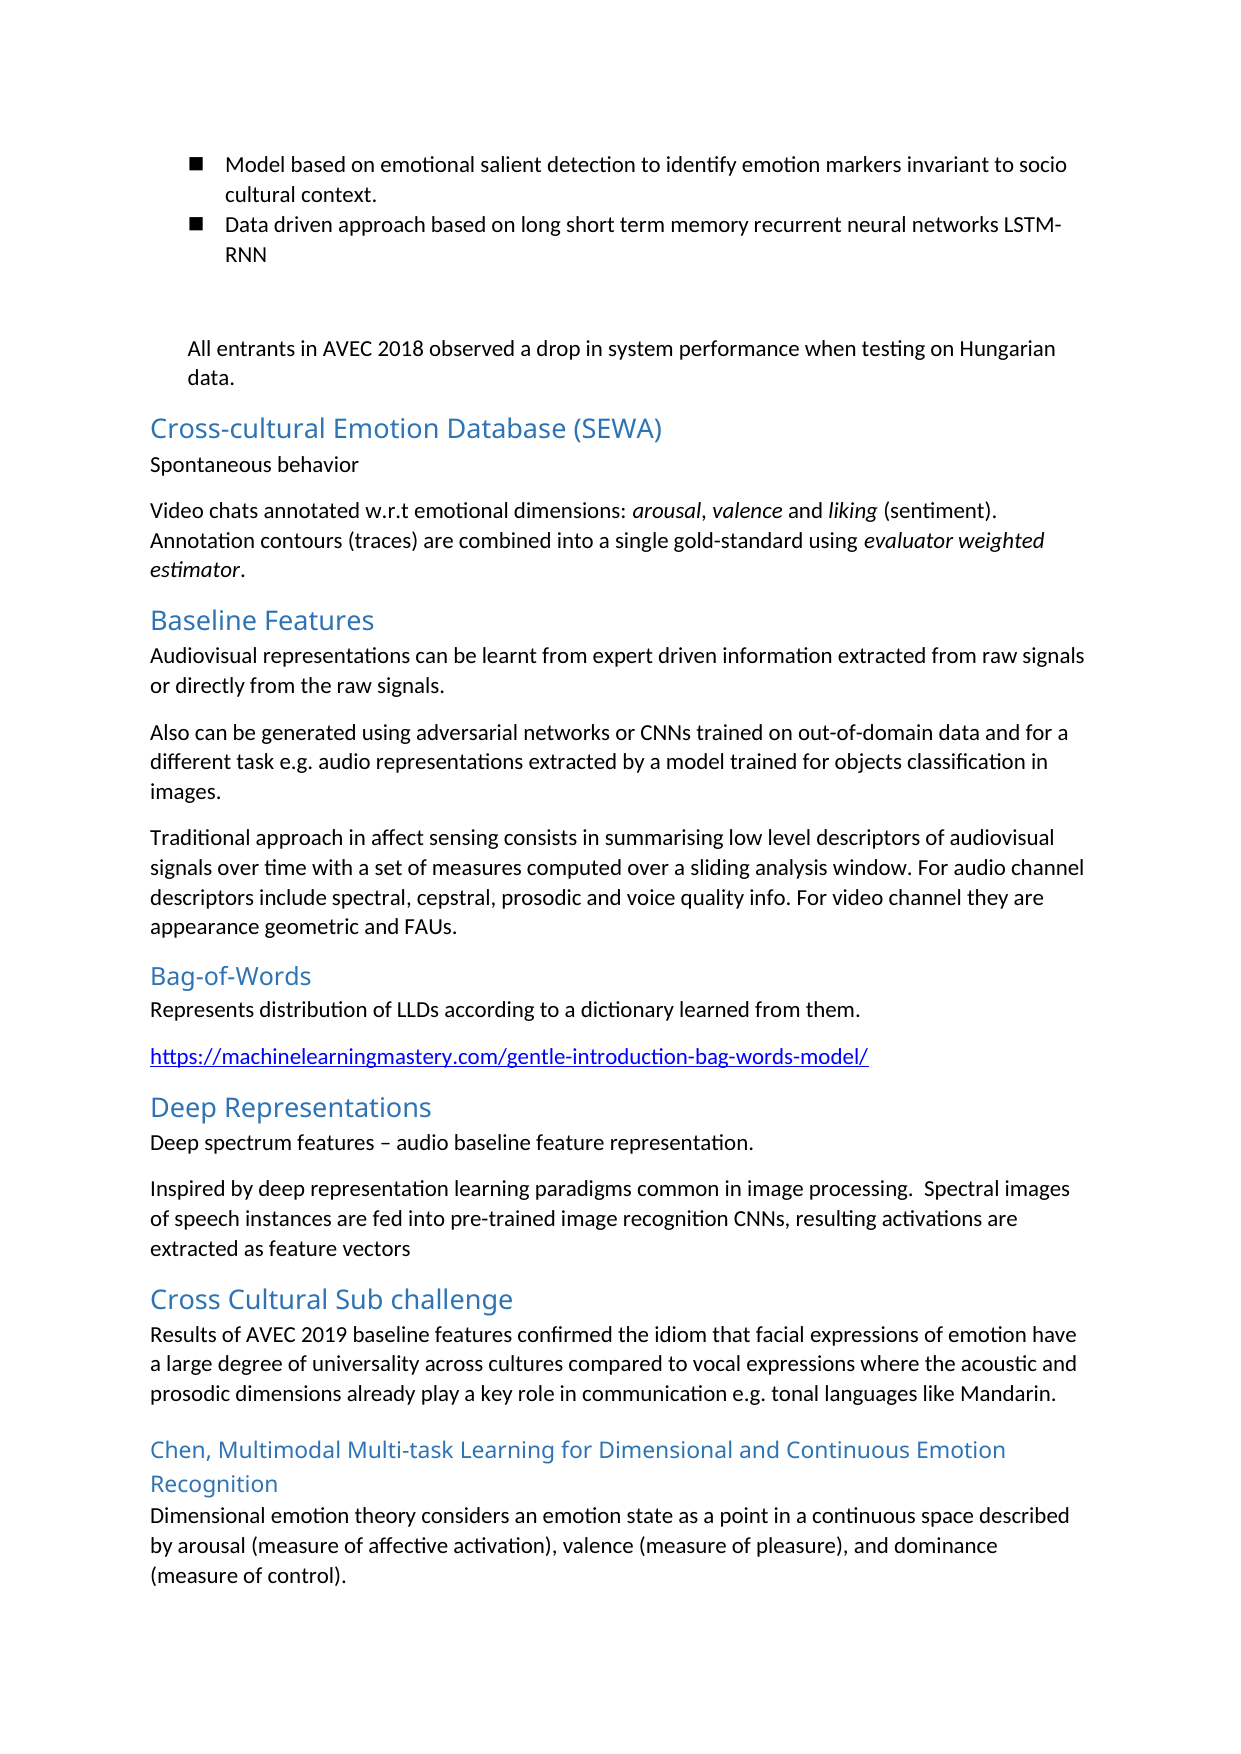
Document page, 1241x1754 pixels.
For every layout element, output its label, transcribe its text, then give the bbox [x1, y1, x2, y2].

text Deep spectrum features – audio baseline feature representation. [150, 1128, 1090, 1156]
text Dimensional emotion theory considers an emotion state as a point in a continuous space described by arousal (measure of affective activation), valence (measure of pleasure), and dominance (measure of control). [150, 1501, 1090, 1589]
text Represents distribution of LLDs according to a dictionary learned from them. [150, 996, 1090, 1023]
text Results of AVEC 2019 baseline features confirmed the idiom that facial expressions of emotion have a large degree of universality across cultures compared to vocal expressions where the acoustic and prosodic dimensions already play a key role in communication e.g. tonal languages like Mandarin. [150, 1320, 1090, 1407]
subtitle Deep Representations [150, 1088, 1090, 1125]
text Inspired by deep representation learning paradigms common in image processing. Spectral images of speech instances are fed into pre-trained image recognition CNNs, resulting activations are extracted as feature vectors [150, 1174, 1090, 1262]
text Spontaneous behavior [150, 450, 1090, 478]
subtitle Cross-cultural Emotion Database (SEWA) [150, 410, 1090, 447]
text All entrants in AVEC 2018 observed a drop in system performance when testing on Hungarian data. [187, 334, 1090, 392]
list Data driven approach based on long short term memory recurrent neural networks LSTM-RNN [187, 210, 1090, 269]
text https://machinelearningmastery.com/gentle-introduction-bag-words-model/ [150, 1042, 1090, 1070]
subtitle Baseline Features [150, 602, 1090, 639]
text Video chats annotated w.r.t emotional dimensions: arousal, valence and liking (sentiment). Annotation contours (traces) are combined into a single gold-standard using evaluator weighted estimator. [150, 496, 1090, 583]
subtitle Bag-of-Words [150, 959, 1090, 993]
text Traditional approach in affect sensing consists in summarising low level descriptors of audiovisual signals over time with a set of measures computed over a sliding analysis window. For audio channel descriptors include spectral, cepstral, prosodic and voice quality info. For video channel they are appearance geometric and FAUs. [150, 823, 1090, 940]
text Audiovisual representations can be learnt from expert driven information extracted from raw signals or directly from the raw signals. [150, 642, 1090, 699]
subtitle Chen, Multimodal Multi-task Learning for Dimensional and Continuous Emotion Recognition [150, 1434, 1090, 1499]
subtitle Cross Cultural Sub challenge [150, 1280, 1090, 1317]
list Model based on emotional salient detection to identify emotion markers invariant to socio cultural context. [187, 150, 1090, 208]
text Also can be generated using adversarial networks or CNNs trained on out-of-domain data and for a different task e.g. audio representations extracted by a model trained for objects classification in images. [150, 718, 1090, 805]
